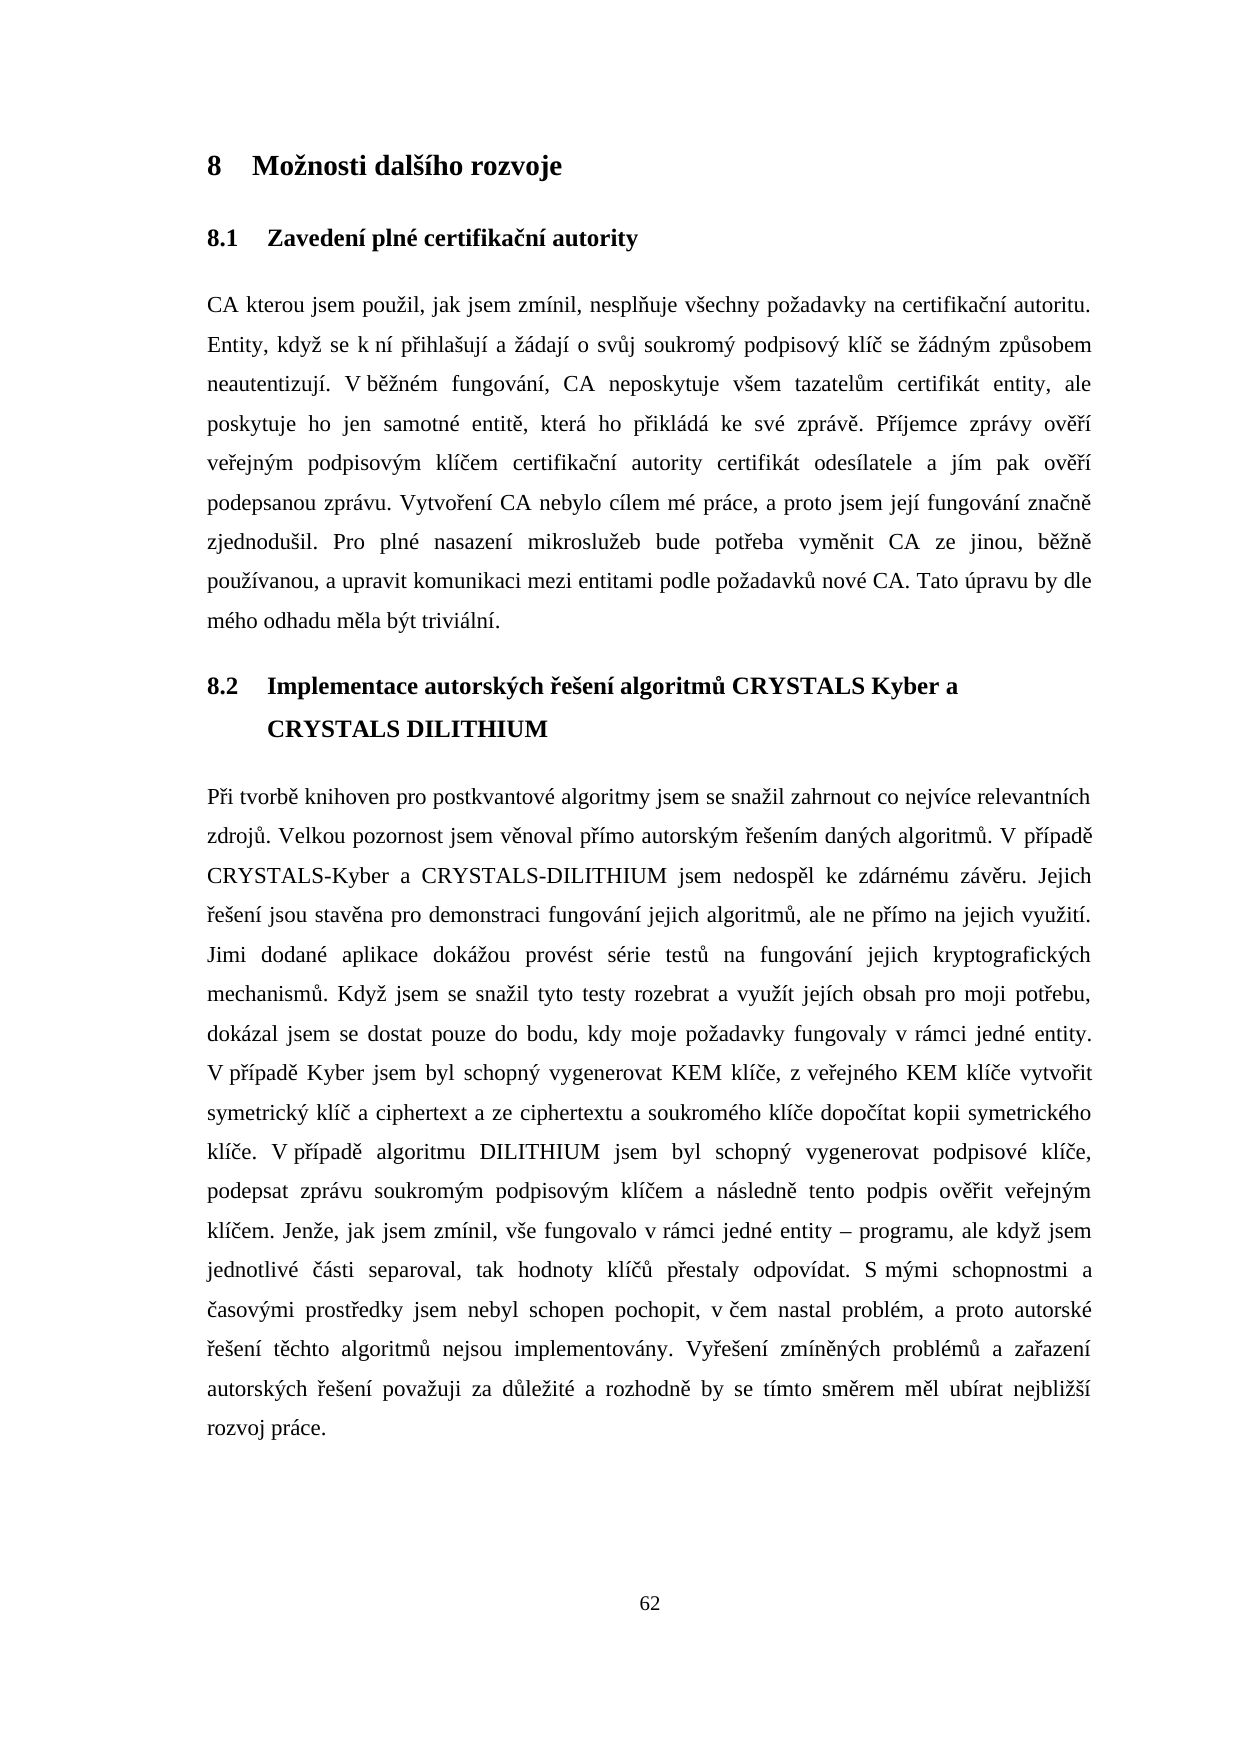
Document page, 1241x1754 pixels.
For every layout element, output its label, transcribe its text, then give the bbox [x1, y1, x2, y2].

subtitle Možnosti dalšího rozvoje [207, 148, 1092, 181]
text Při tvorbě knihoven pro postkvantové algoritmy jsem se snažil zahrnout co nejvíce relevantních zdrojů. Velkou pozornost jsem věnoval přímo autorským řešením daných algoritmů. V případě CRYSTALS-Kyber a CRYSTALS-DILITHIUM jsem nedospěl ke zdárnému závěru. Jejich řešení jsou stavěna pro demonstraci fungování jejich algoritmů, ale ne přímo na jejich využití. Jimi dodané aplikace dokážou provést série testů na fungování jejich kryptografických mechanismů. Když jsem se snažil tyto testy rozebrat a využít jejích obsah pro moji potřebu, dokázal jsem se dostat pouze do bodu, kdy moje požadavky fungovaly v rámci jedné entity. V případě Kyber jsem byl schopný vygenerovat KEM klíče, z veřejného KEM klíče vytvořit symetrický klíč a ciphertext a ze ciphertextu a soukromého klíče dopočítat kopii symetrického klíče. V případě algoritmu DILITHIUM jsem byl schopný vygenerovat podpisové klíče, podepsat zprávu soukromým podpisovým klíčem a následně tento podpis ověřit veřejným klíčem. Jenže, jak jsem zmínil, vše fungovalo v rámci jedné entity – programu, ale když jsem jednotlivé části separoval, tak hodnoty klíčů přestaly odpovídat. S mými schopnostmi a časovými prostředky jsem nebyl schopen pochopit, v čem nastal problém, a proto autorské řešení těchto algoritmů nejsou implementovány. Vyřešení zmíněných problémů a zařazení autorských řešení považuji za důležité a rozhodně by se tímto směrem měl ubírat nejbližší rozvoj práce. [207, 783, 1092, 1441]
text CA kterou jsem použil, jak jsem zmínil, nesplňuje všechny požadavky na certifikační autoritu. Entity, když se k ní přihlašují a žádají o svůj soukromý podpisový klíč se žádným způsobem neautentizují. V běžném fungování, CA neposkytuje všem tazatelům certifikát entity, ale poskytuje ho jen samotné entitě, která ho přikládá ke své zprávě. Příjemce zprávy ověří veřejným podpisovým klíčem certifikační autority certifikát odesílatele a jím pak ověří podepsanou zprávu. Vytvoření CA nebylo cílem mé práce, a proto jsem její fungování značně zjednodušil. Pro plné nasazení mikroslužeb bude potřeba vyměnit CA ze jinou, běžně používanou, a upravit komunikaci mezi entitami podle požadavků nové CA. Tato úpravu by dle mého odhadu měla být triviální. [207, 291, 1092, 633]
subtitle Implementace autorských řešení algoritmů CRYSTALS Kyber a CRYSTALS DILITHIUM [207, 671, 1092, 743]
subtitle Zavedení plné certifikační autority [207, 223, 1092, 252]
